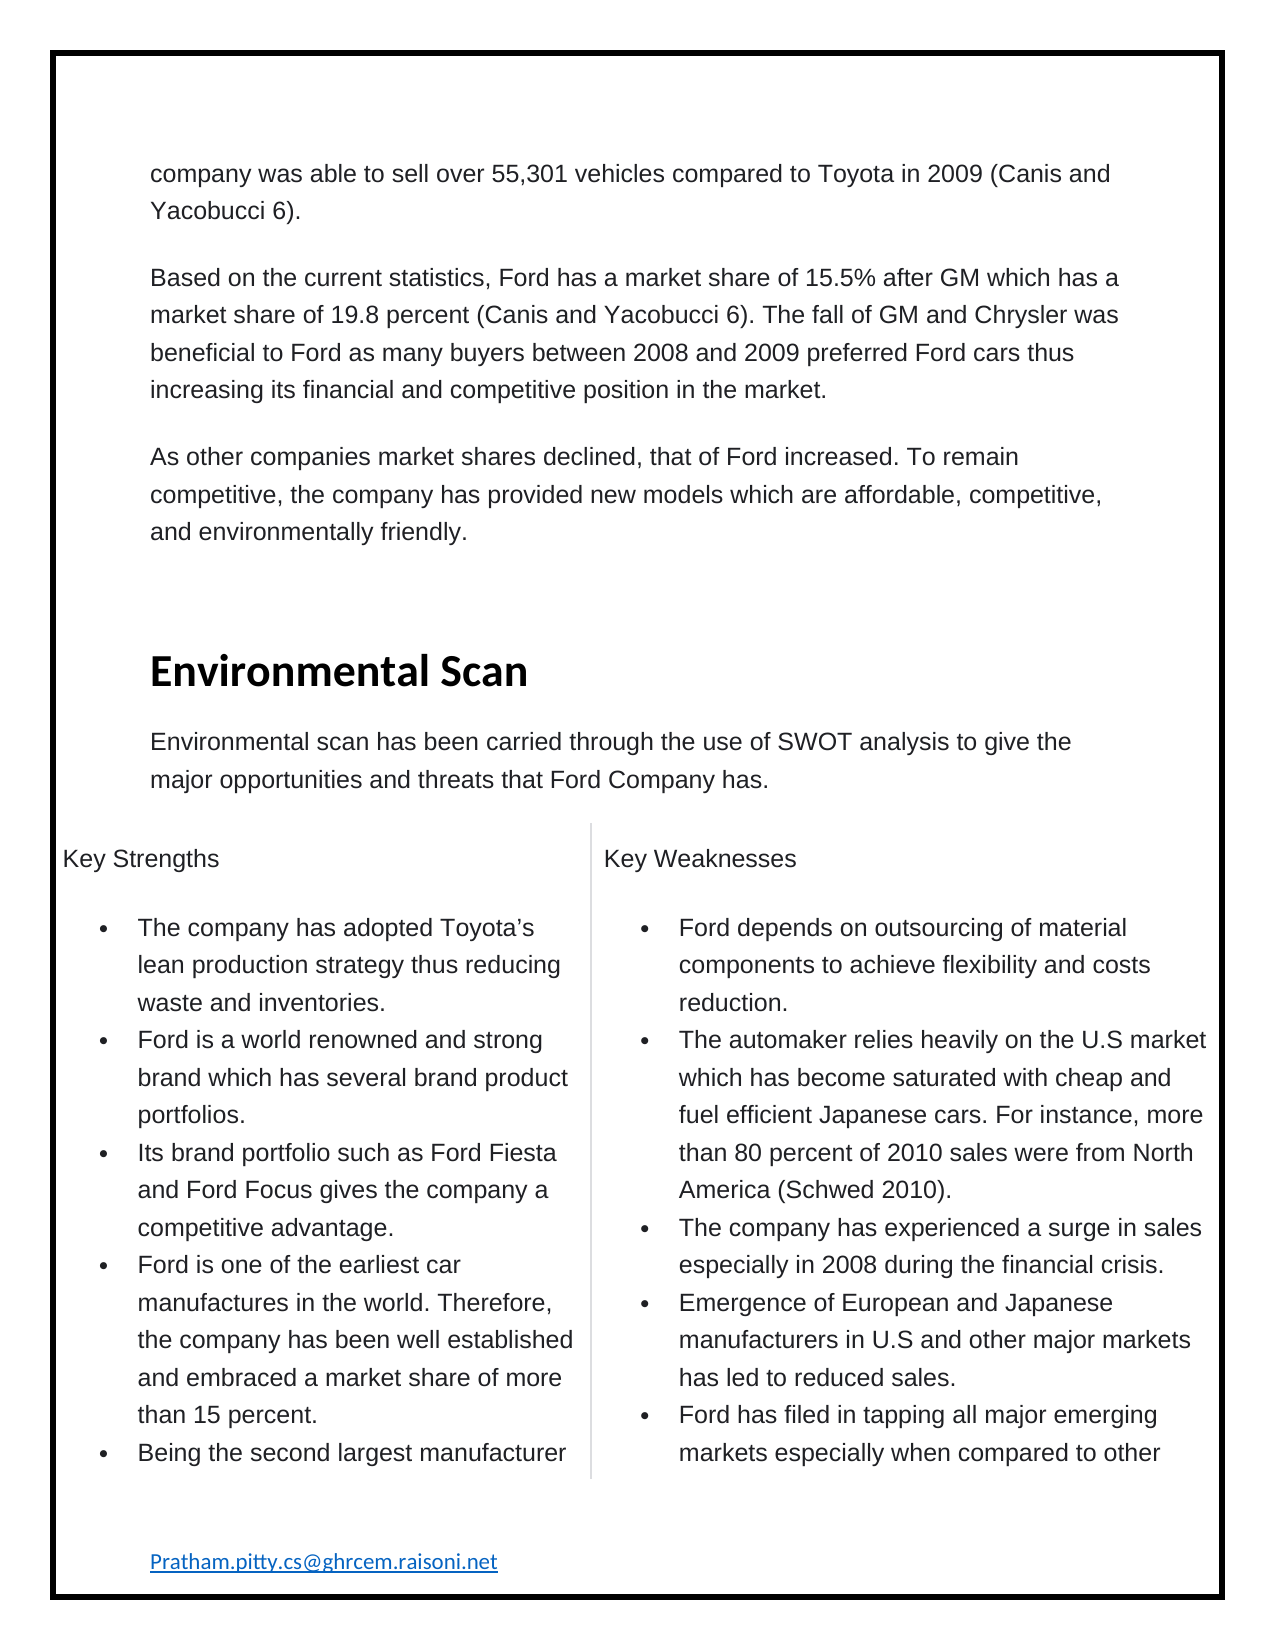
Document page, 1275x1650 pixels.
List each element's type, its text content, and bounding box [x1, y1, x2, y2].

text Based on the current statistics, Ford has a market share of 15.5% after GM which has a market share of 19.8 percent (Canis and Yacobucci 6). The fall of GM and Chrysler was beneficial to Ford as many buyers between 2008 and 2009 preferred Ford cars thus increasing its financial and competitive position in the market. [150, 254, 1125, 404]
text As other companies market shares declined, that of Ford increased. To remain competitive, the company has provided new models which are affordable, competitive, and environmentally friendly. [150, 433, 1125, 546]
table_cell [56, 892, 590, 1479]
table_header Key Strengths [56, 823, 590, 892]
text Environmental Scan [150, 642, 1125, 698]
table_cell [592, 892, 1219, 1479]
text Environmental scan has been carried through the use of SWOT analysis to give the major opportunities and threats that Ford Company has. [150, 719, 1125, 794]
table_header Key Weaknesses [592, 823, 1219, 892]
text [150, 150, 1125, 225]
